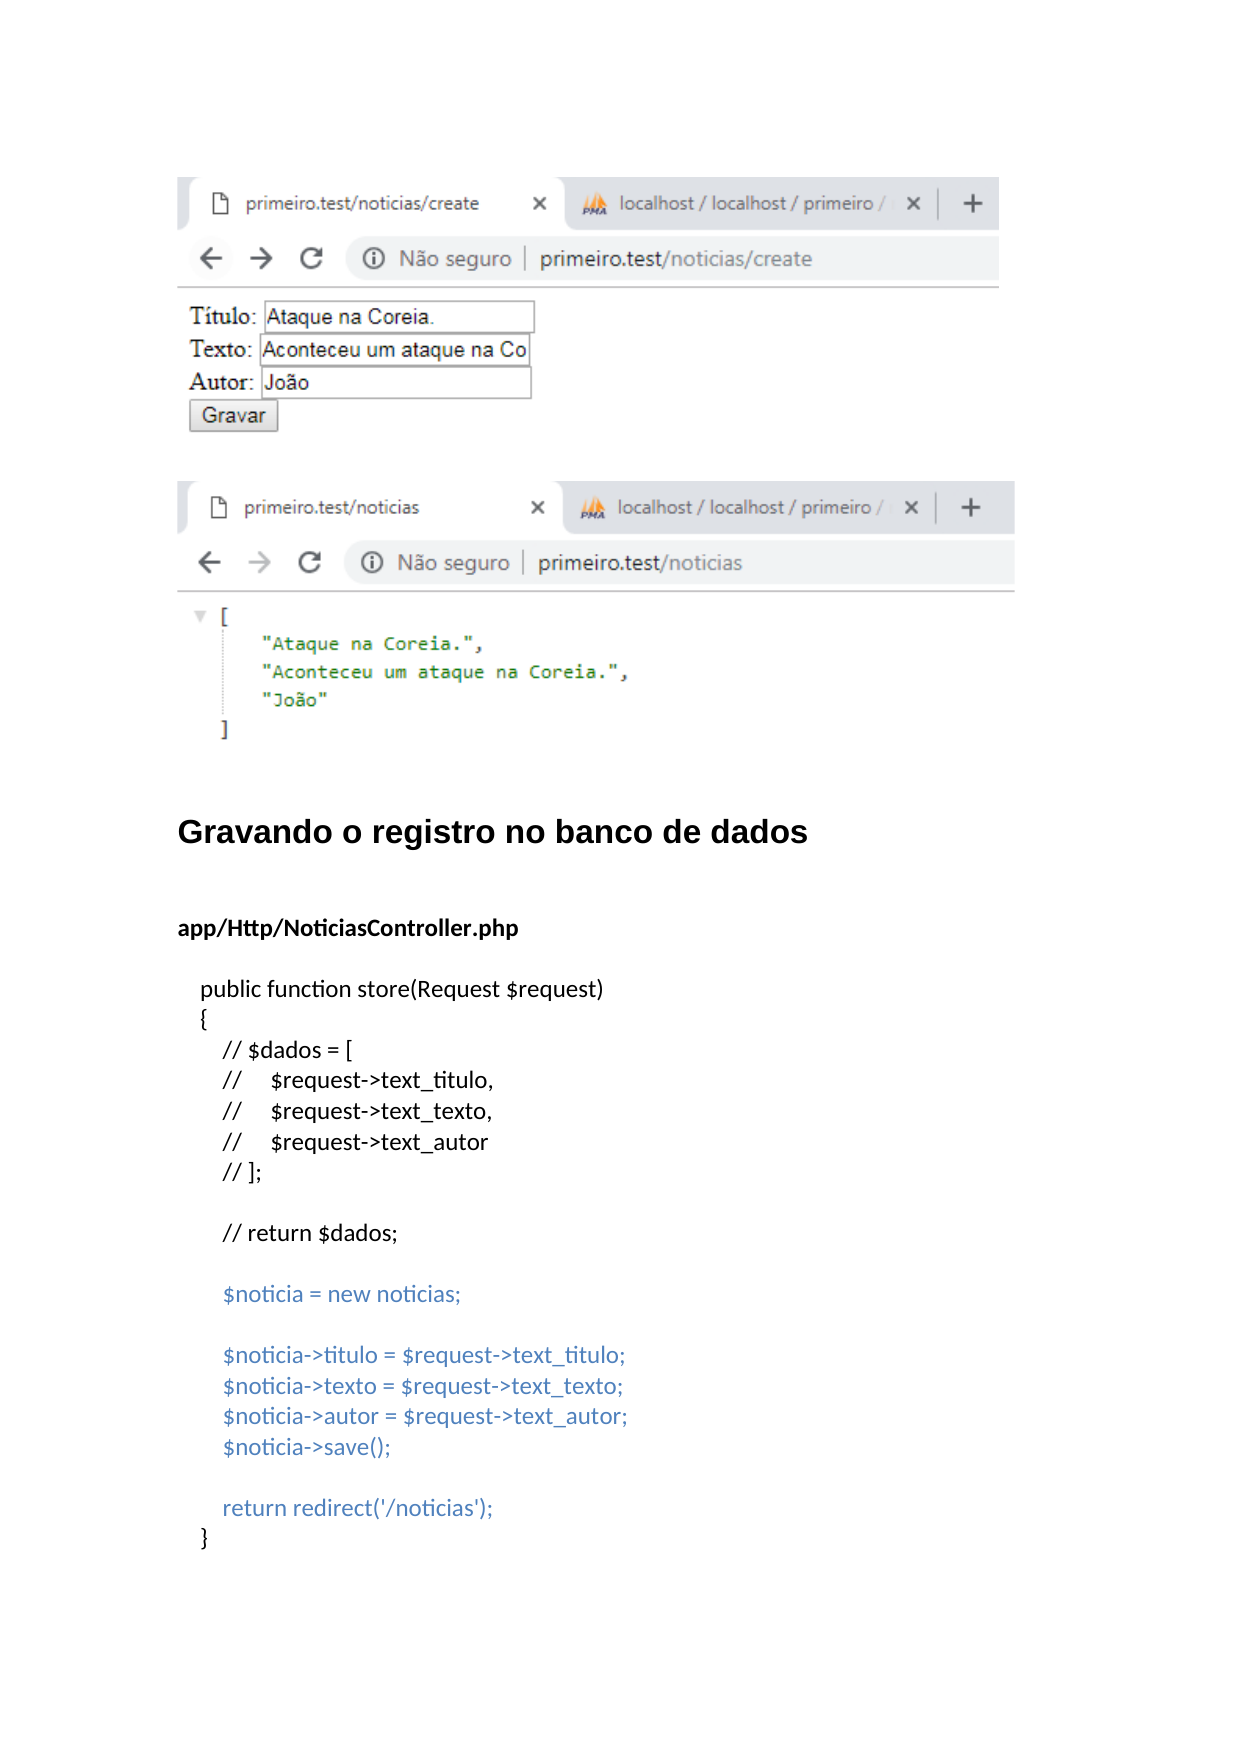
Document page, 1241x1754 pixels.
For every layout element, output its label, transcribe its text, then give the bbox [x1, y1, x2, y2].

text $noticia->save(); [177, 1431, 1122, 1461]
text app/Http/NoticiasController.php [177, 912, 1122, 942]
picture [177, 177, 999, 451]
text $noticia->autor = $request->text_autor; [177, 1400, 1122, 1431]
subtitle Gravando o registro no banco de dados [177, 812, 1122, 851]
text // return $dados; [177, 1217, 1122, 1248]
text $noticia->texto = $request->text_texto; [177, 1370, 1122, 1400]
text public function store(Request $request) [177, 973, 1122, 1003]
text // $dados = [ [177, 1034, 1122, 1064]
text return redirect('/noticias'); [177, 1492, 1122, 1522]
text // ]; [177, 1156, 1122, 1187]
picture [177, 481, 1015, 752]
text $noticia = new noticias; [177, 1278, 1122, 1309]
text // $request->text_texto, [177, 1095, 1122, 1126]
text $noticia->titulo = $request->text_titulo; [177, 1339, 1122, 1370]
text { [177, 1003, 1122, 1034]
text // $request->text_autor [177, 1126, 1122, 1156]
text // $request->text_titulo, [177, 1064, 1122, 1095]
text } [177, 1522, 1122, 1553]
